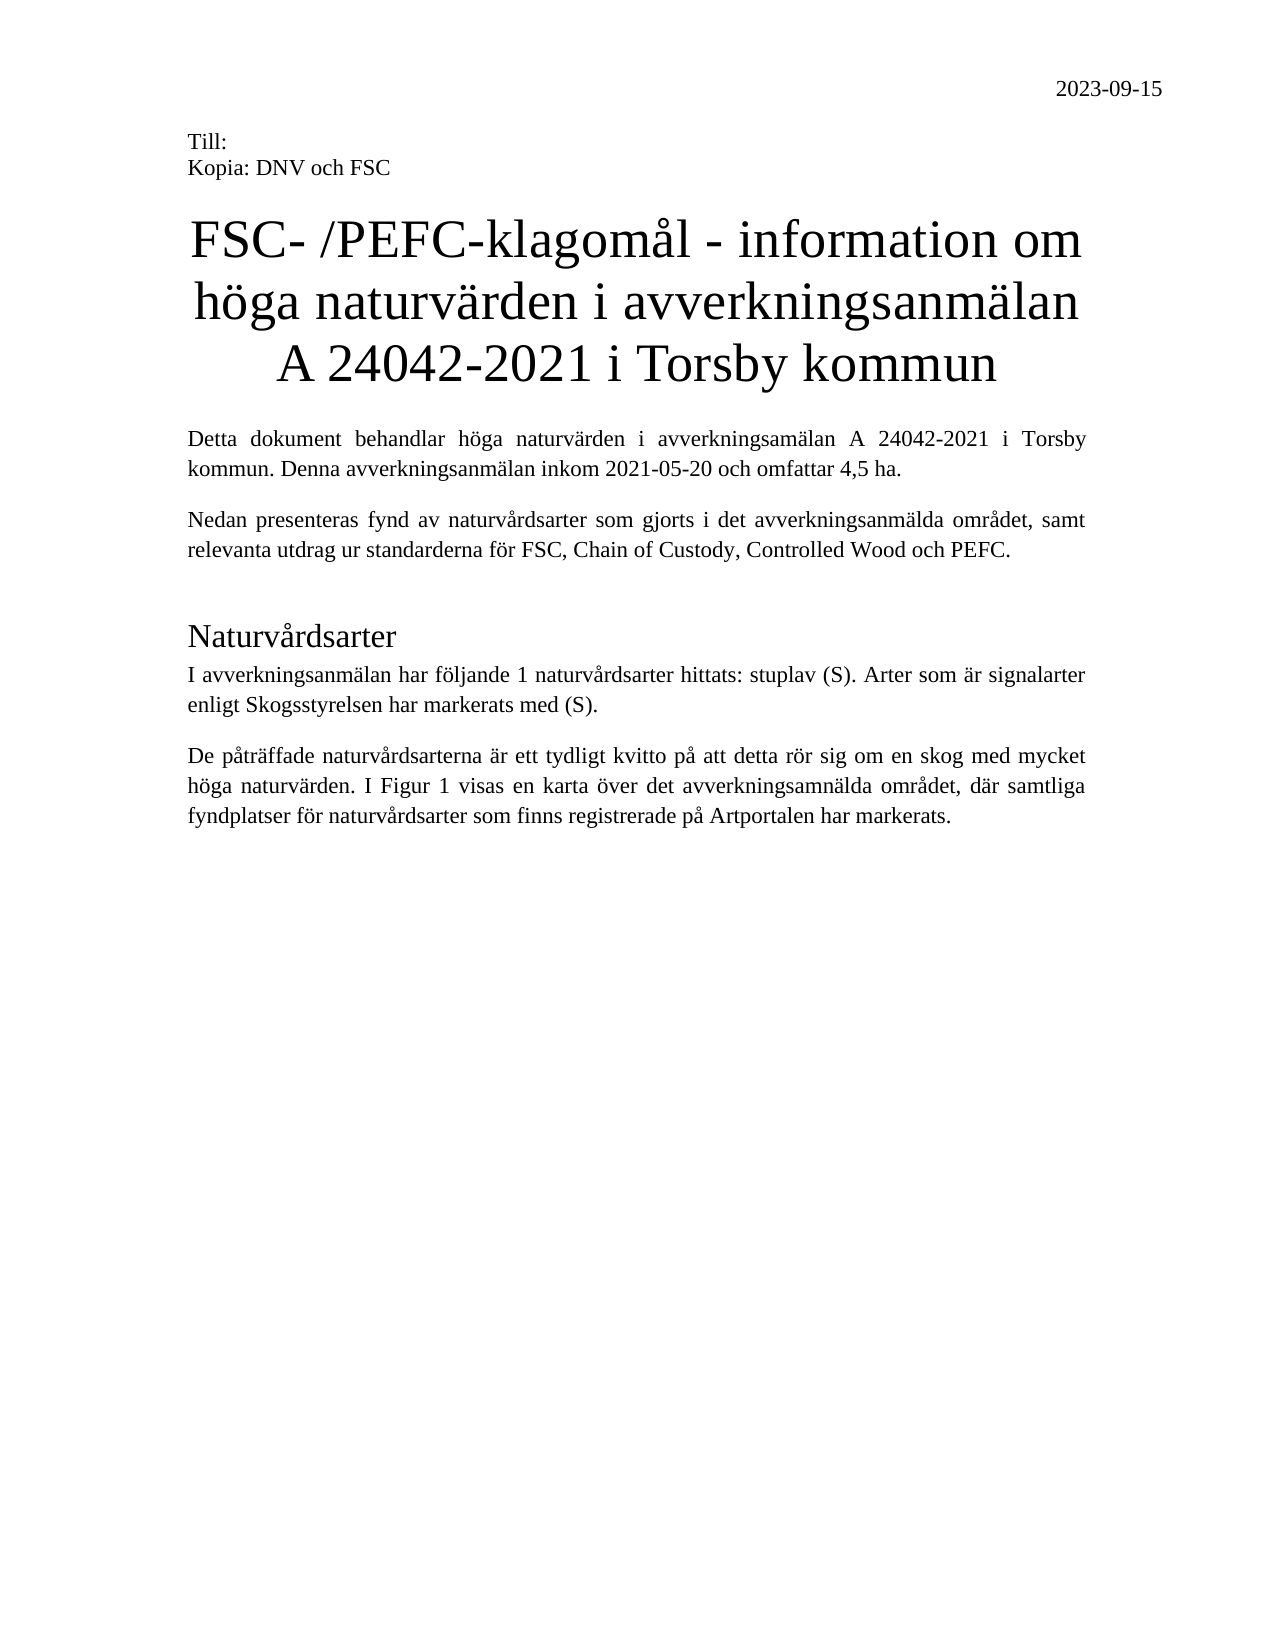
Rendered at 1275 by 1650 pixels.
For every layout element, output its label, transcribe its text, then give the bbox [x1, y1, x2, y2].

text I avverkningsanmälan har följande 1 naturvårdsarter hittats: stuplav (S). Arter som är signalarter enligt Skogsstyrelsen har markerats med (S). [187, 661, 1087, 717]
text De påträffade naturvårdsarterna är ett tydligt kvitto på att detta rör sig om en skog med mycket höga naturvärden. I Figur 1 visas en karta över det avverkningsamnälda området, där samtliga fyndplatser för naturvårdsarter som finns registrerade på Artportalen har markerats. [187, 742, 1087, 829]
subtitle Naturvårdsarter [187, 617, 1087, 655]
title FSC- /PEFC-klagomål - information om höga naturvärden i avverkningsanmälan A 24042-2021 i Torsby kommun [187, 207, 1087, 394]
text Detta dokument behandlar höga naturvärden i avverkningsamälan A 24042-2021 i Torsby kommun. Denna avverkningsanmälan inkom 2021-05-20 och omfattar 4,5 ha. [187, 425, 1087, 481]
text Nedan presenteras fynd av naturvårdsarter som gjorts i det avverkningsanmälda området, samt relevanta utdrag ur standarderna för FSC, Chain of Custody, Controlled Wood och PEFC. [187, 506, 1087, 563]
